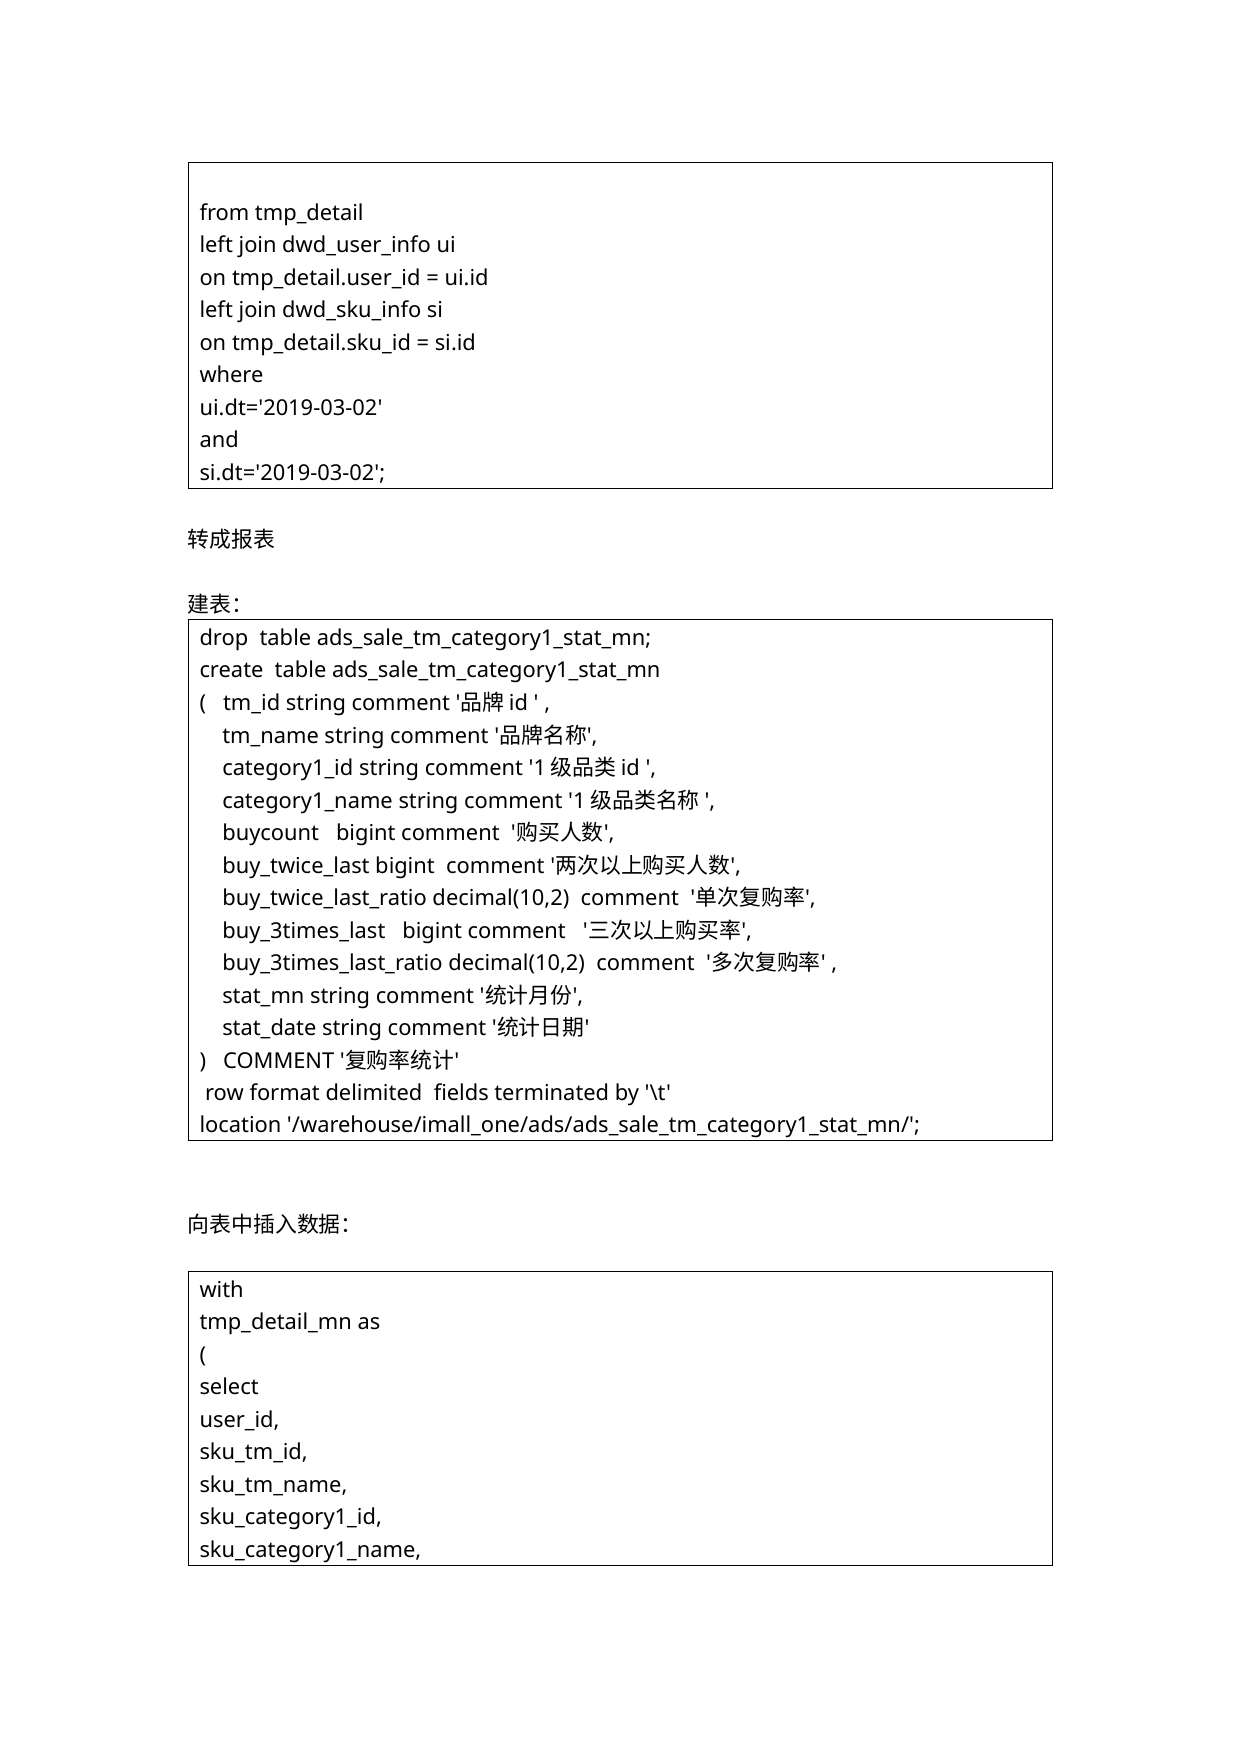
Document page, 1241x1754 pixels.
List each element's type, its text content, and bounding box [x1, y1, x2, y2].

text 转成报表 [187, 522, 1053, 554]
text 建表： [187, 587, 1053, 619]
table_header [189, 1272, 1052, 1565]
table_header drop table ads_sale_tm_category1_stat_mn; create table ads_sale_tm_category1_stat_mn ( tm_id string comment '品牌id ' , tm_name string comment '品牌名称', category1_id string comment '1级品类id ', category1_name string comment '1级品类名称 ', buycount bigint comment '购买人数', buy_twice_last bigint comment '两次以上购买人数', buy_twice_last_ratio decimal(10,2) comment '单次复购率', buy_3times_last bigint comment '三次以上购买率', buy_3times_last_ratio decimal(10,2) comment '多次复购率' , stat_mn string comment '统计月份', stat_date string comment '统计日期' ) COMMENT '复购率统计' row format delimited fields terminated by '\t' location '/warehouse/imall_one/ads/ads_sale_tm_category1_stat_mn/'; [189, 620, 1052, 1140]
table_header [189, 163, 1052, 488]
text 向表中插入数据： [187, 1206, 1053, 1239]
